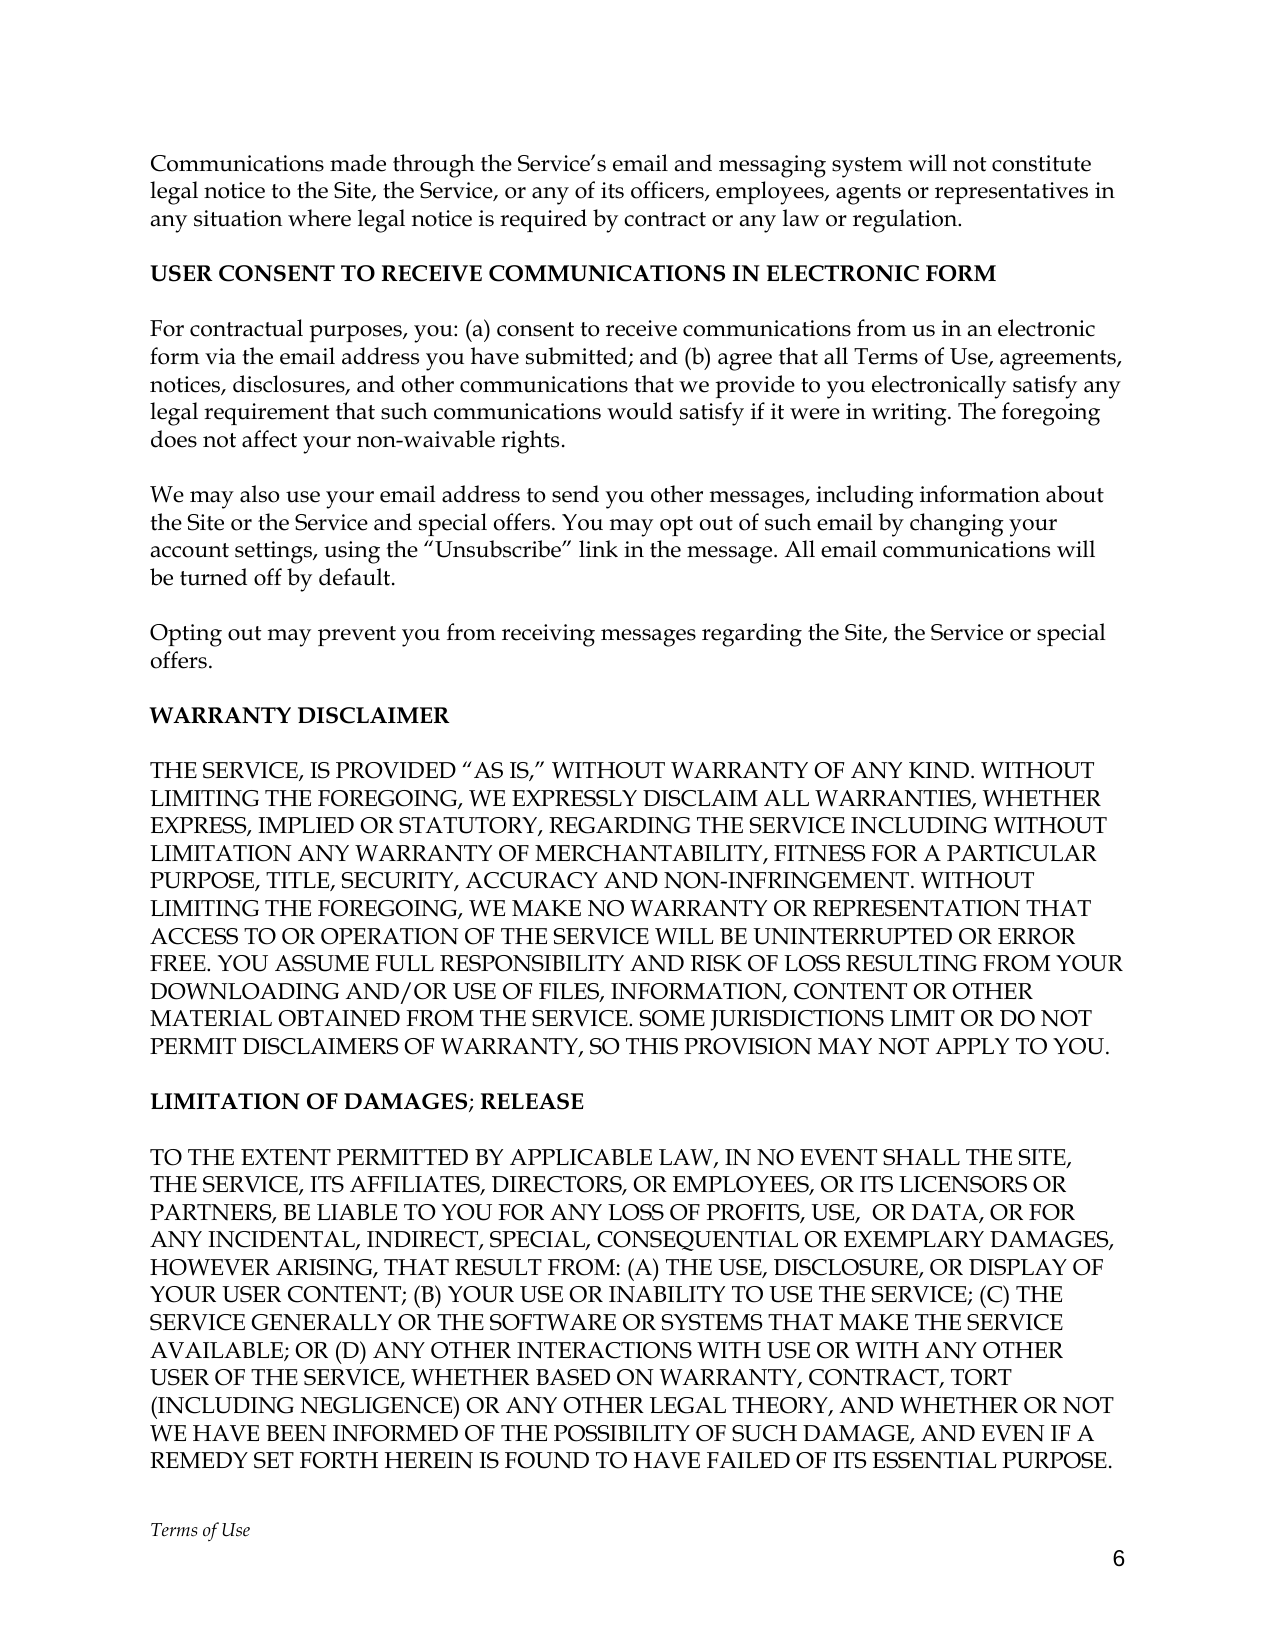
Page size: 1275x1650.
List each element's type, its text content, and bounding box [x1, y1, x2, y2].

text Communications made through the Service’s email and messaging system will not constitute legal notice to the Site, the Service, or any of its officers, employees, agents or representatives in any situation where legal notice is required by contract or any law or regulation. [150, 150, 1125, 233]
text We may also use your email address to send you other messages, including information about the Site or the Service and special offers. You may opt out of such email by changing your account settings, using the “Unsubscribe” link in the message. All email communications will be turned off by default. [150, 481, 1125, 592]
text Opting out may prevent you from receiving messages regarding the Site, the Service or special offers. [150, 619, 1125, 674]
text LIMITATION OF DAMAGES; RELEASE [150, 1088, 1125, 1116]
text WARRANTY DISCLAIMER [150, 702, 1125, 730]
text For contractual purposes, you: (a) consent to receive communications from us in an electronic form via the email address you have submitted; and (b) agree that all Terms of Use, agreements, notices, disclosures, and other communications that we provide to you electronically satisfy any legal requirement that such communications would satisfy if it were in writing. The foregoing does not affect your non-waivable rights. [150, 316, 1125, 454]
text THE SERVICE, IS PROVIDED “AS IS,” WITHOUT WARRANTY OF ANY KIND. WITHOUT LIMITING THE FOREGOING, WE EXPRESSLY DISCLAIM ALL WARRANTIES, WHETHER EXPRESS, IMPLIED OR STATUTORY, REGARDING THE SERVICE INCLUDING WITHOUT LIMITATION ANY WARRANTY OF MERCHANTABILITY, FITNESS FOR A PARTICULAR PURPOSE, TITLE, SECURITY, ACCURACY AND NON-INFRINGEMENT. WITHOUT LIMITING THE FOREGOING, WE MAKE NO WARRANTY OR REPRESENTATION THAT ACCESS TO OR OPERATION OF THE SERVICE WILL BE UNINTERRUPTED OR ERROR FREE. YOU ASSUME FULL RESPONSIBILITY AND RISK OF LOSS RESULTING FROM YOUR DOWNLOADING AND/OR USE OF FILES, INFORMATION, CONTENT OR OTHER MATERIAL OBTAINED FROM THE SERVICE. SOME JURISDICTIONS LIMIT OR DO NOT PERMIT DISCLAIMERS OF WARRANTY, SO THIS PROVISION MAY NOT APPLY TO YOU. [150, 757, 1125, 1061]
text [150, 1144, 1125, 1475]
text USER CONSENT TO RECEIVE COMMUNICATIONS IN ELECTRONIC FORM [150, 260, 1125, 288]
